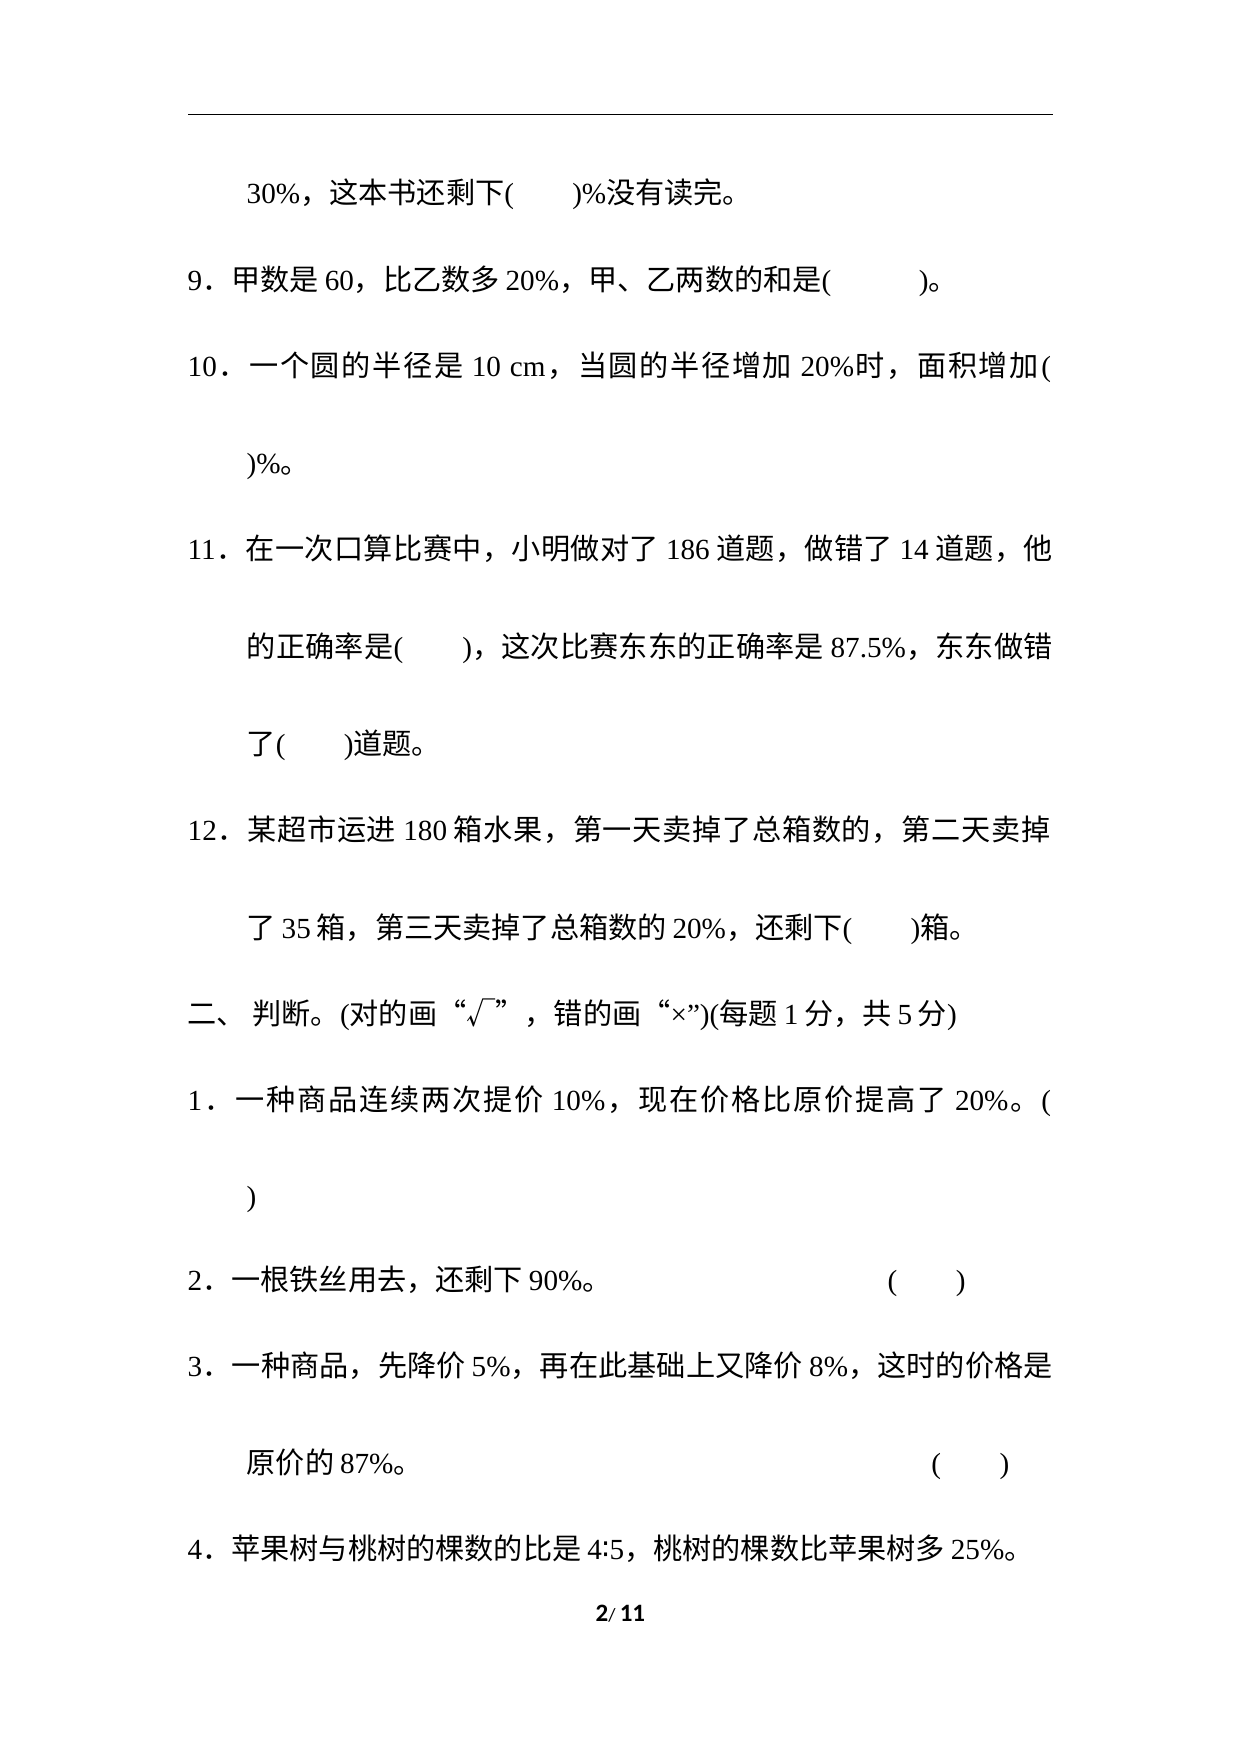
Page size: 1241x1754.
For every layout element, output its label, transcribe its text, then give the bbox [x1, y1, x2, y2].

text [187, 158, 1053, 223]
text 12．某超市运进180箱水果，第一天卖掉了总箱数的，第二天卖掉了35箱，第三天卖掉了总箱数的20%，还剩下( )箱。 [187, 796, 1053, 958]
text 4．苹果树与桃树的棵数的比是4∶5，桃树的棵数比苹果树多25%。 [187, 1514, 1053, 1579]
text 3．一种商品，先降价5%，再在此基础上又降价8%，这时的价格是原价的87%。 ( ) [187, 1331, 1053, 1493]
text 二、 判断。(对的画“√”，错的画“×”)(每题1分，共5分) [187, 979, 1053, 1044]
text 1．一种商品连续两次提价10%，现在价格比原价提高了20%。( ) [187, 1065, 1053, 1228]
text 9．甲数是60，比乙数多20%，甲、乙两数的和是( )。 [187, 245, 1053, 310]
text 10．一个圆的半径是10 cm，当圆的半径增加20%时，面积增加( )%。 [187, 331, 1053, 493]
text 11．在一次口算比赛中，小明做对了186道题，做错了14道题，他的正确率是( )，这次比赛东东的正确率是87.5%，东东做错了( )道题。 [187, 514, 1053, 774]
text 2．一根铁丝用去，还剩下90%。 ( ) [187, 1245, 1053, 1310]
